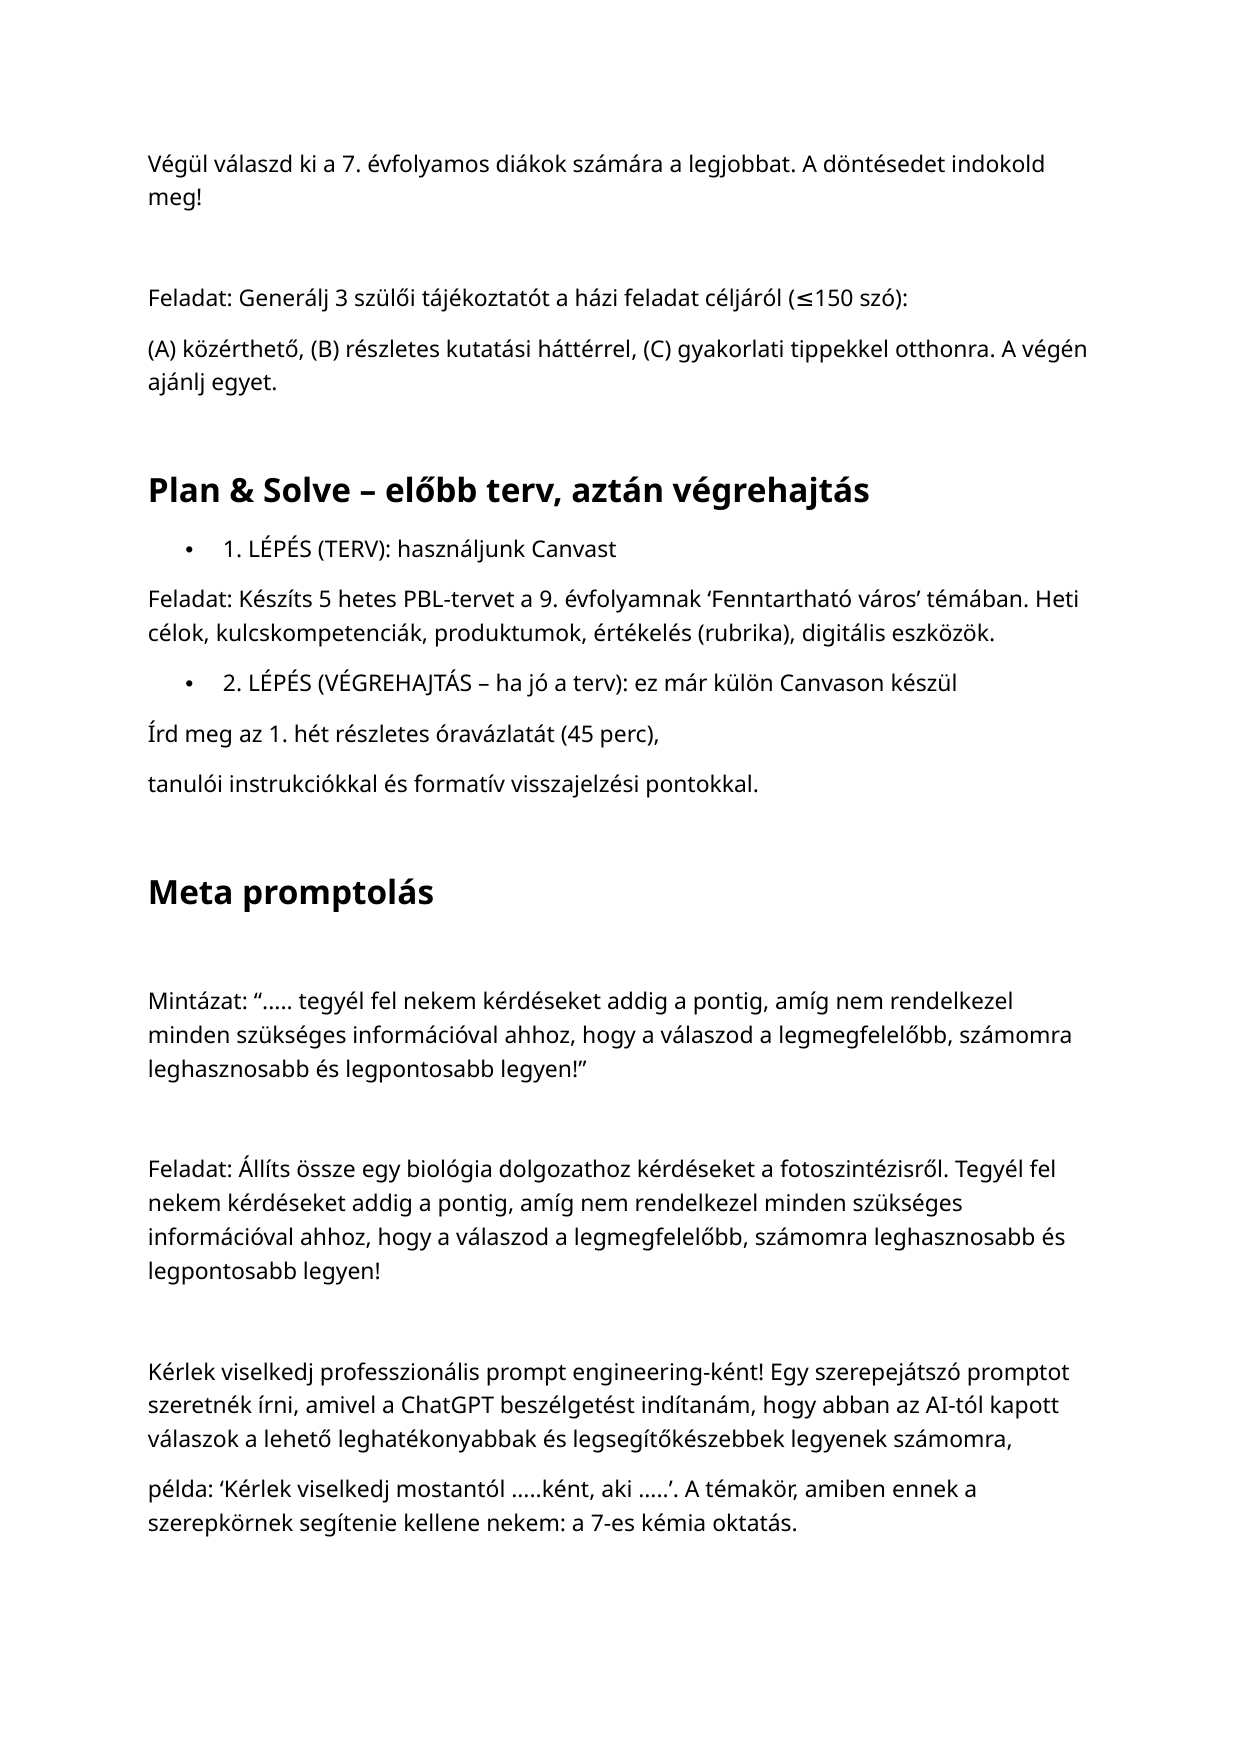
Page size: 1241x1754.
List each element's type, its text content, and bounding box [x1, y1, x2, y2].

text Kérlek viselkedj professzionális prompt engineering-ként! Egy szerepejátszó promptot szeretnék írni, amivel a ChatGPT beszélgetést indítanám, hogy abban az AI-tól kapott válaszok a lehető leghatékonyabbak és legsegítőkészebbek legyenek számomra, [148, 1356, 1093, 1454]
text Mintázat: “..... tegyél fel nekem kérdéseket addig a pontig, amíg nem rendelkezel minden szükséges információval ahhoz, hogy a válaszod a legmegfelelőbb, számomra leghasznosabb és legpontosabb legyen!” [148, 985, 1093, 1084]
text tanulói instrukciókkal és formatív visszajelzési pontokkal. [148, 768, 1093, 799]
text Meta promptolás [148, 869, 1093, 914]
text Feladat: Készíts 5 hetes PBL-tervet a 9. évfolyamnak ‘Fenntartható város’ témában. Heti célok, kulcskompetenciák, produktumok, értékelés (rubrika), digitális eszközök. [148, 583, 1093, 648]
text példa: ‘Kérlek viselkedj mostantól …..ként, aki …..’. A témakör, amiben ennek a szerepkörnek segítenie kellene nekem: a 7-es kémia oktatás. [148, 1473, 1093, 1538]
text Írd meg az 1. hét részletes óravázlatát (45 perc), [148, 718, 1093, 749]
text Feladat: Generálj 3 szülői tájékoztatót a házi feladat céljáról (≤150 szó): [148, 282, 1093, 313]
text Végül válaszd ki a 7. évfolyamos diákok számára a legjobbat. A döntésedet indokold meg! [148, 148, 1093, 213]
text Plan & Solve – előbb terv, aztán végrehajtás [148, 467, 1093, 513]
list 1. LÉPÉS (TERV): használjunk Canvast [185, 533, 1093, 564]
text (A) közérthető, (B) részletes kutatási háttérrel, (C) gyakorlati tippekkel otthonra. A végén ajánlj egyet. [148, 333, 1093, 398]
text Feladat: Állíts össze egy biológia dolgozathoz kérdéseket a fotoszintézisről. Tegyél fel nekem kérdéseket addig a pontig, amíg nem rendelkezel minden szükséges információval ahhoz, hogy a válaszod a legmegfelelőbb, számomra leghasznosabb és legpontosabb legyen! [148, 1153, 1093, 1286]
list 2. LÉPÉS (VÉGREHAJTÁS – ha jó a terv): ez már külön Canvason készül [185, 667, 1093, 699]
